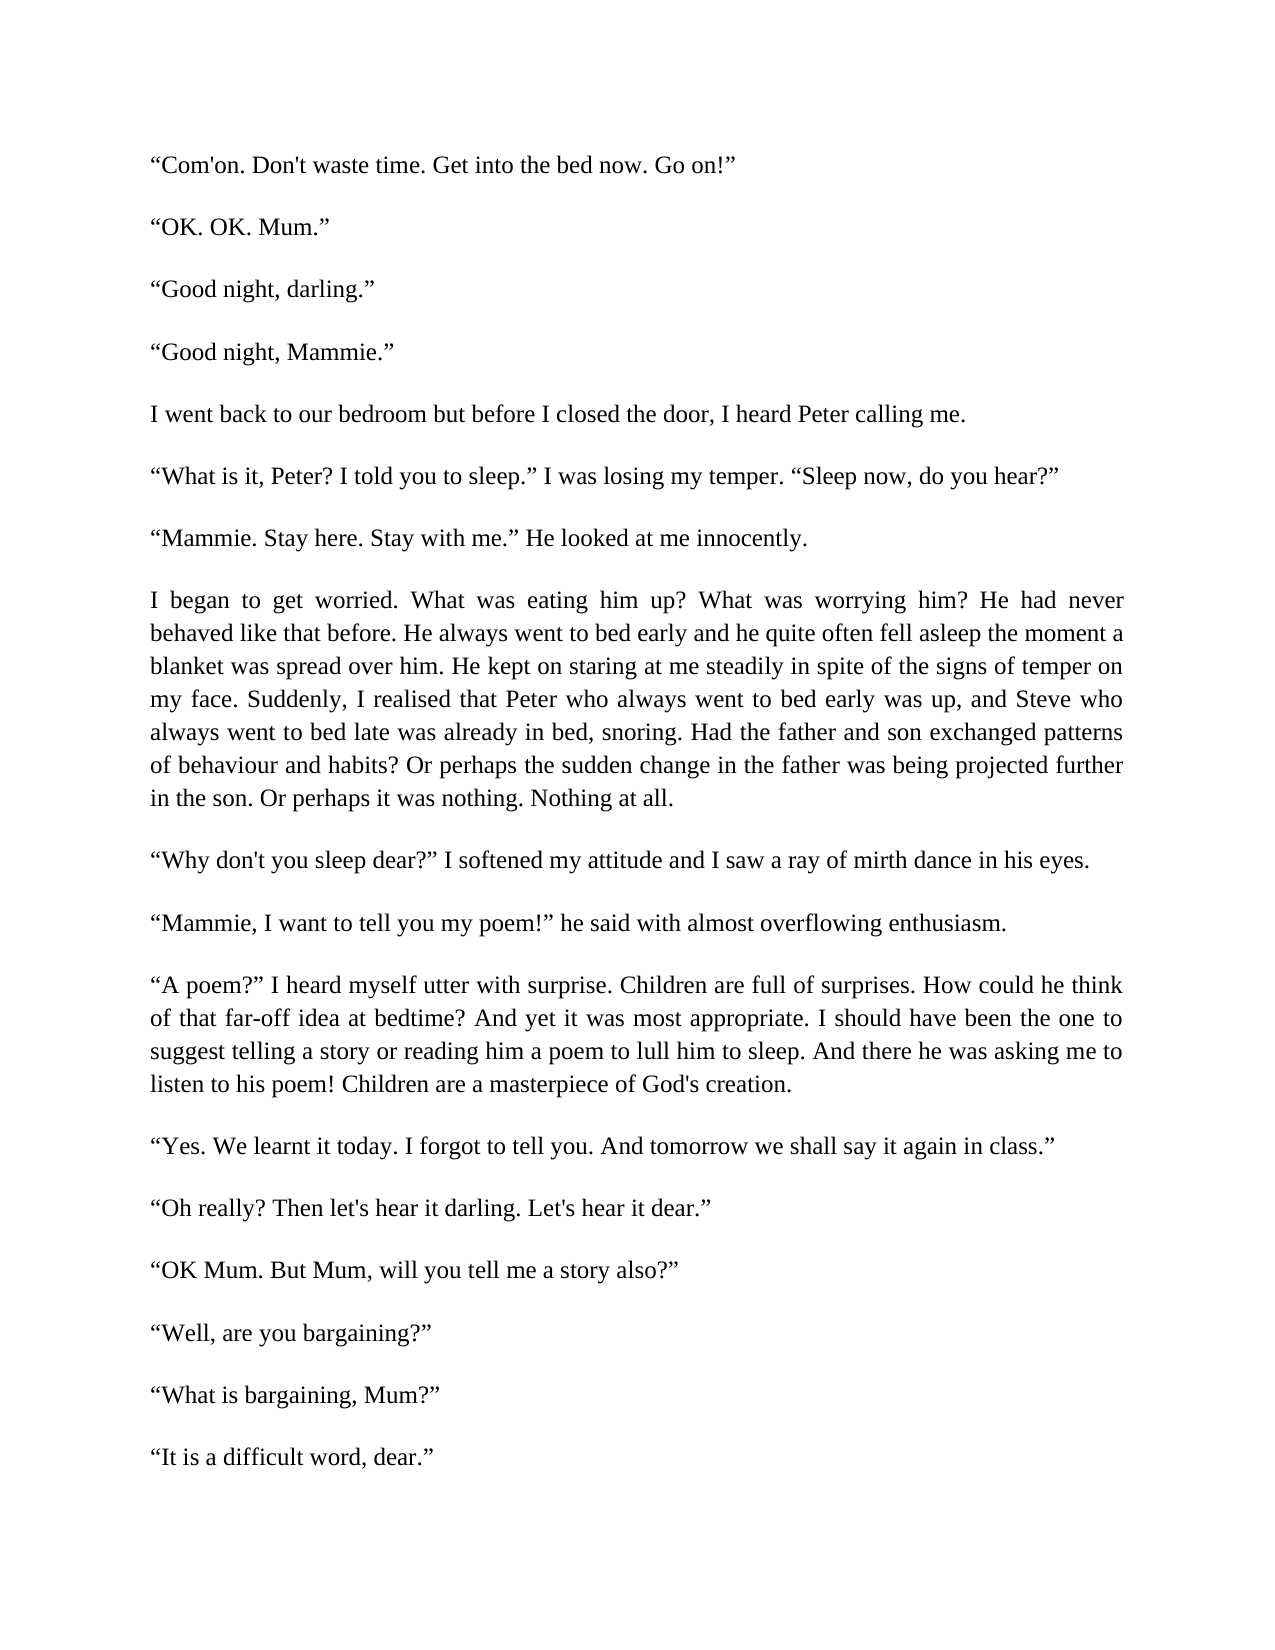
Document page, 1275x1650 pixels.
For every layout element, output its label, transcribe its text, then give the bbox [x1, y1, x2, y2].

text “Oh really? Then let's hear it darling. Let's hear it dear.” [150, 1193, 1125, 1222]
text “Good night, darling.” [150, 274, 1125, 303]
text I went back to our bedroom but before I closed the door, I heard Peter calling me. [150, 399, 1125, 427]
text “Well, are you bargaining?” [150, 1318, 1125, 1347]
text “Mammie, I want to tell you my poem!” he said with almost overflowing enthusiasm. [150, 908, 1125, 937]
text “It is a difficult word, dear.” [150, 1442, 1125, 1471]
text I began to get worried. What was eating him up? What was worrying him? He had never behaved like that before. He always went to bed early and he quite often fell asleep the moment a blanket was spread over him. He kept on staring at me steadily in spite of the signs of temper on my face. Suddenly, I realised that Peter who always went to bed early was up, and Steve who always went to bed late was already in bed, snoring. Had the father and son exchanged patterns of behaviour and habits? Or perhaps the sudden change in the father was being projected further in the son. Or perhaps it was nothing. Nothing at all. [150, 585, 1125, 812]
text “Yes. We learnt it today. I forgot to tell you. And tomorrow we shall say it again in class.” [150, 1131, 1125, 1160]
text “What is bargaining, Mum?” [150, 1380, 1125, 1409]
text “OK Mum. But Mum, will you tell me a story also?” [150, 1256, 1125, 1284]
text “Why don't you sleep dear?” I softened my attitude and I saw a ray of mirth dance in his eyes. [150, 846, 1125, 874]
text “OK. OK. Mum.” [150, 212, 1125, 241]
text “Com'on. Don't waste time. Get into the bed now. Go on!” [150, 150, 1125, 179]
text “A poem?” I heard myself utter with surprise. Children are full of surprises. How could he think of that far-off idea at bedtime? And yet it was most appropriate. I should have been the one to suggest telling a story or reading him a poem to lull him to sleep. And there he was asking me to listen to his poem! Children are a masterpiece of God's creation. [150, 970, 1125, 1098]
text “What is it, Peter? I told you to sleep.” I was losing my temper. “Sleep now, do you hear?” [150, 461, 1125, 490]
text “Good night, Mammie.” [150, 337, 1125, 365]
text “Mammie. Stay here. Stay with me.” He looked at me innocently. [150, 523, 1125, 552]
